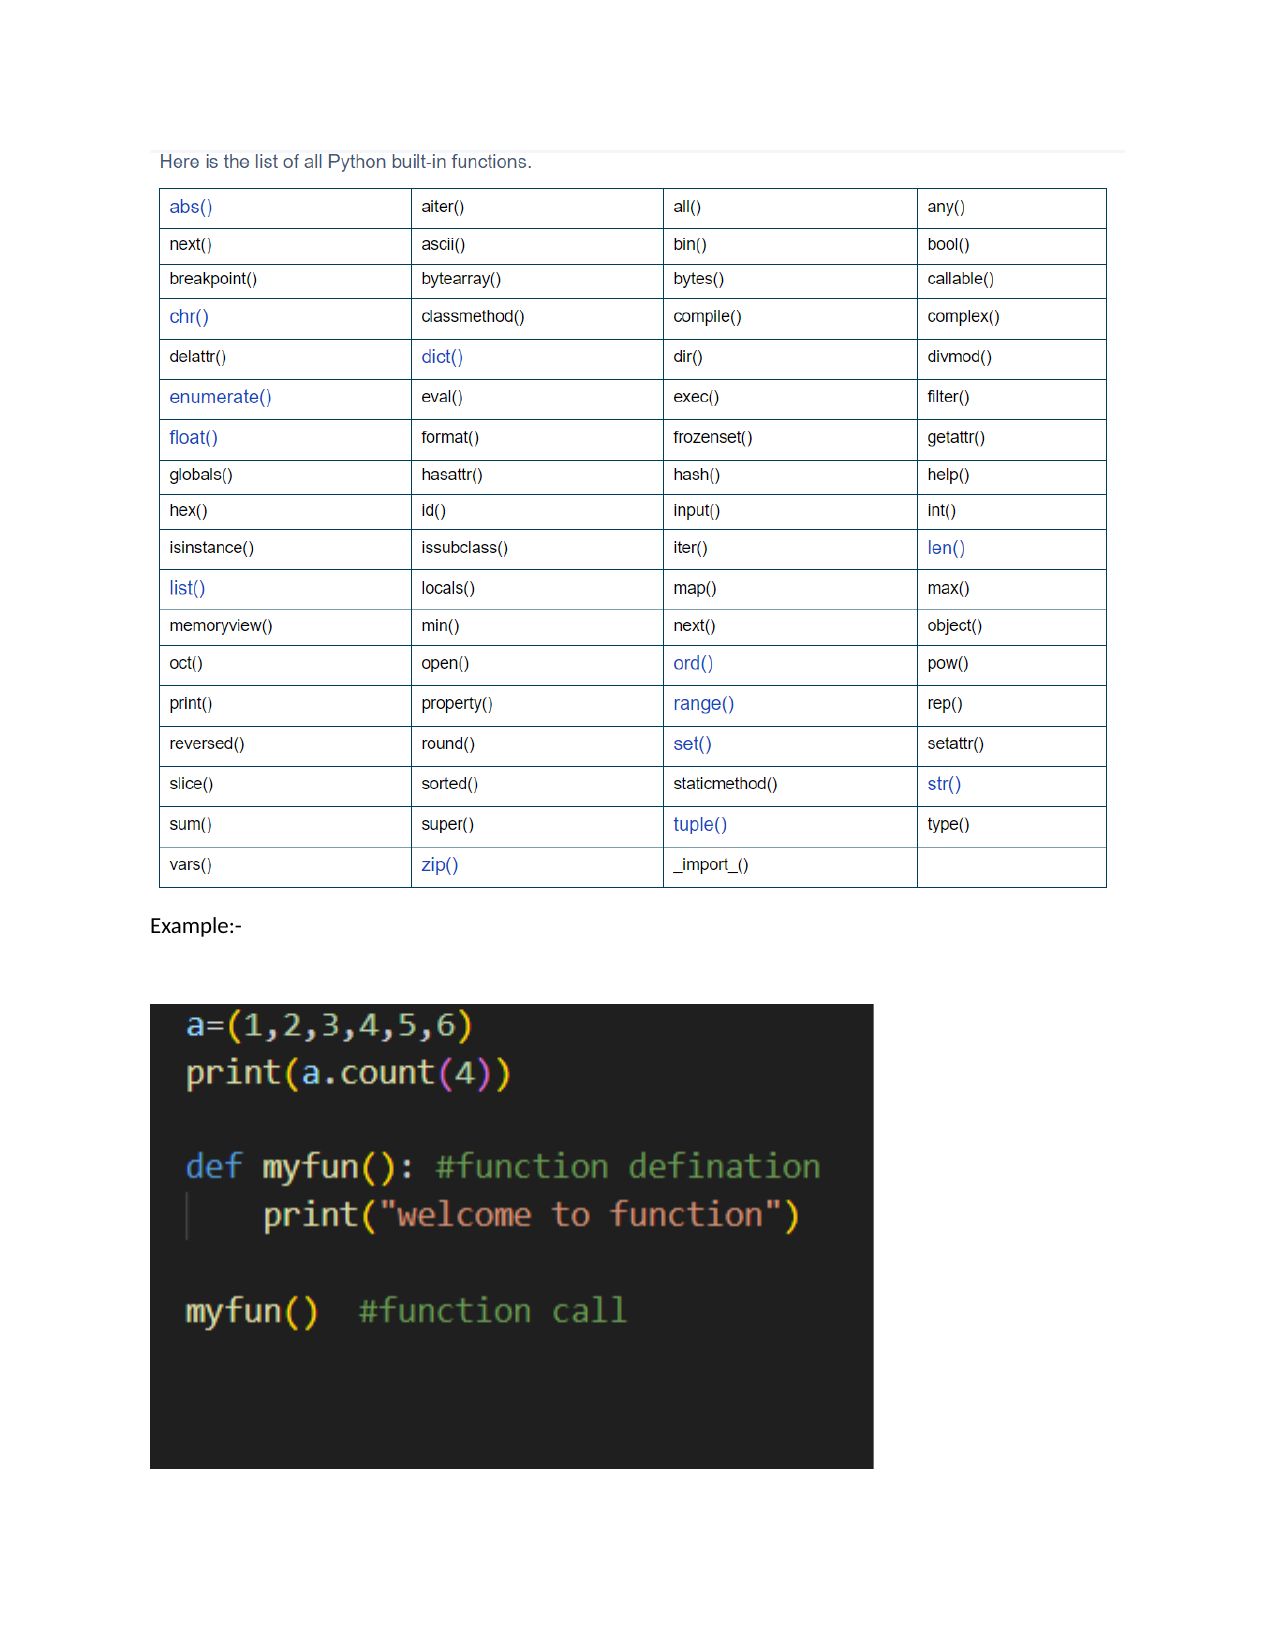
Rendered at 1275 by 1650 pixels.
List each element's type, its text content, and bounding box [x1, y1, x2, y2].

text Example:- [150, 911, 1125, 939]
picture [150, 150, 1125, 892]
picture [150, 1004, 874, 1469]
